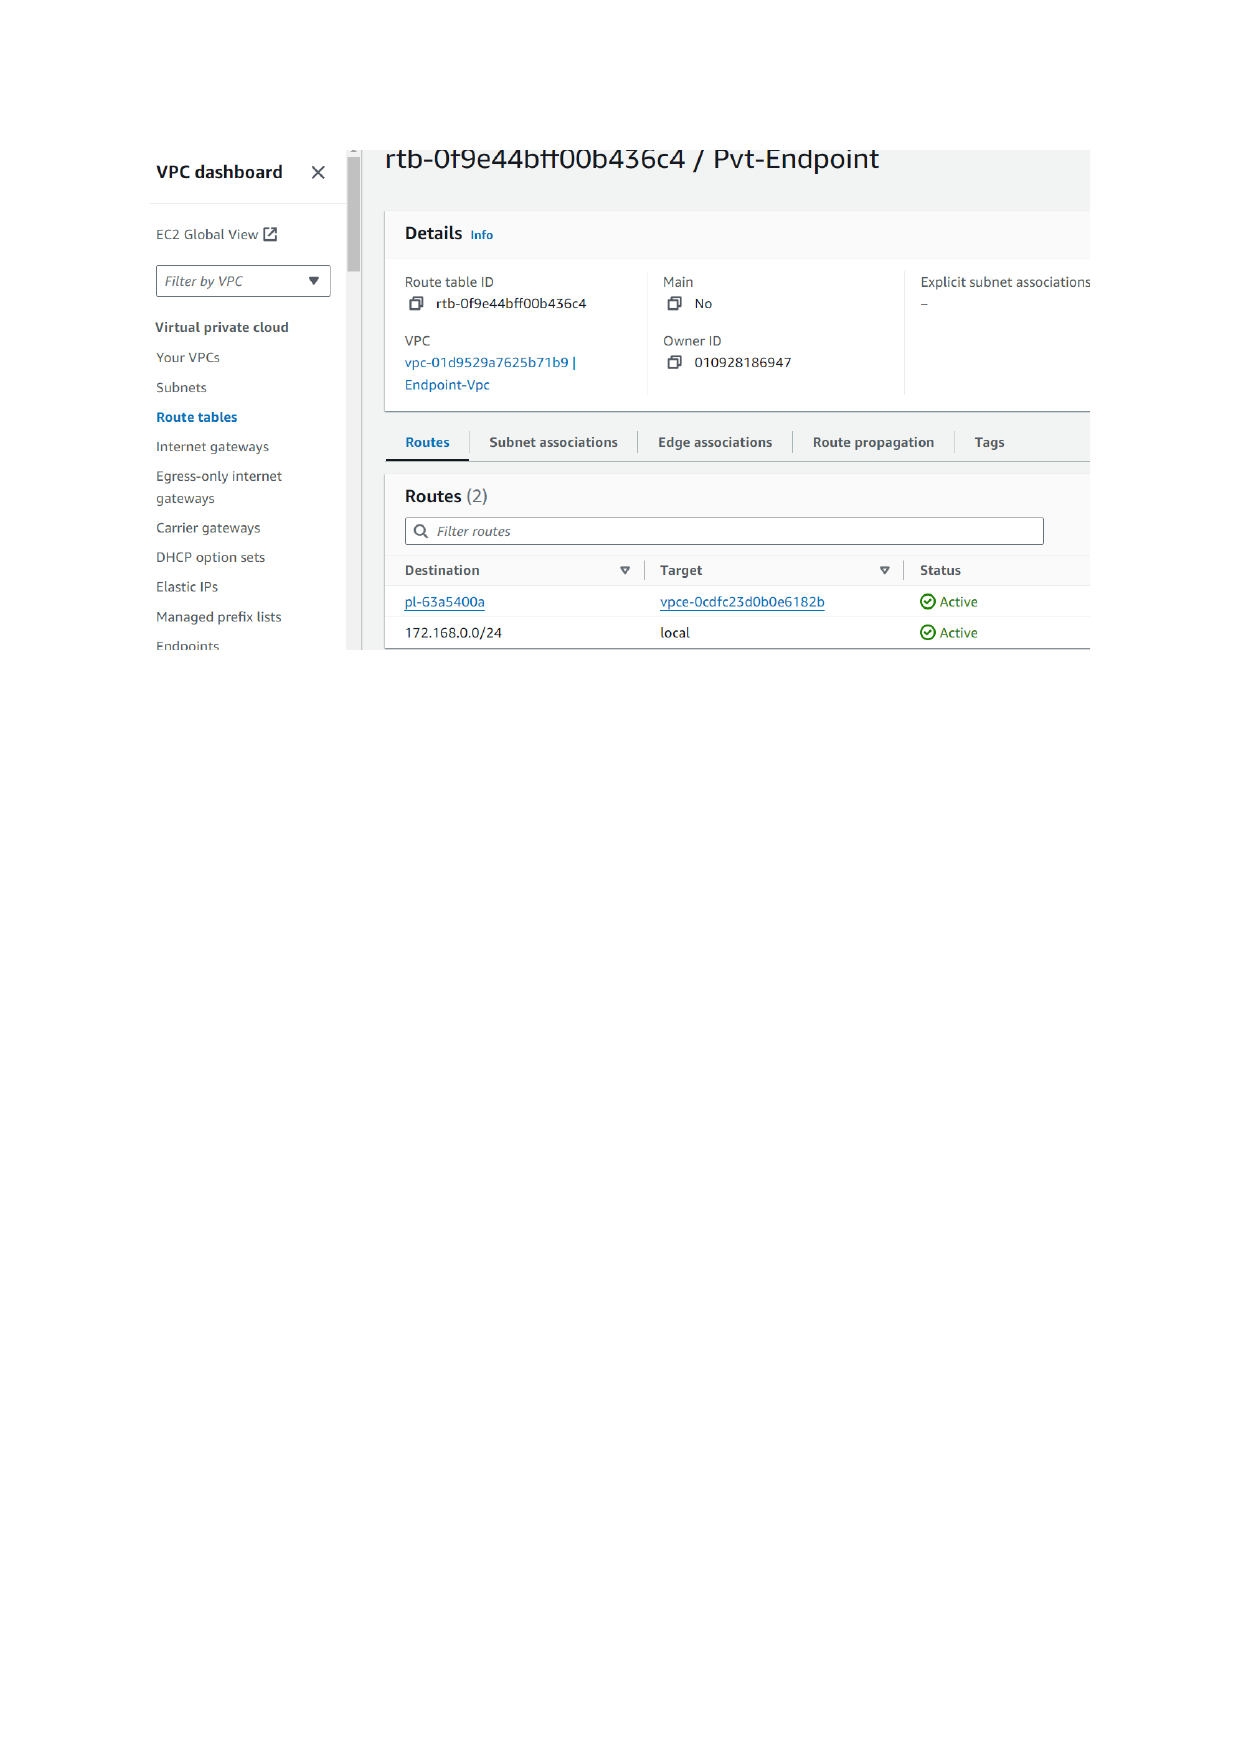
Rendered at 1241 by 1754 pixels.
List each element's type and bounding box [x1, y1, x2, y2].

picture [150, 150, 1091, 650]
